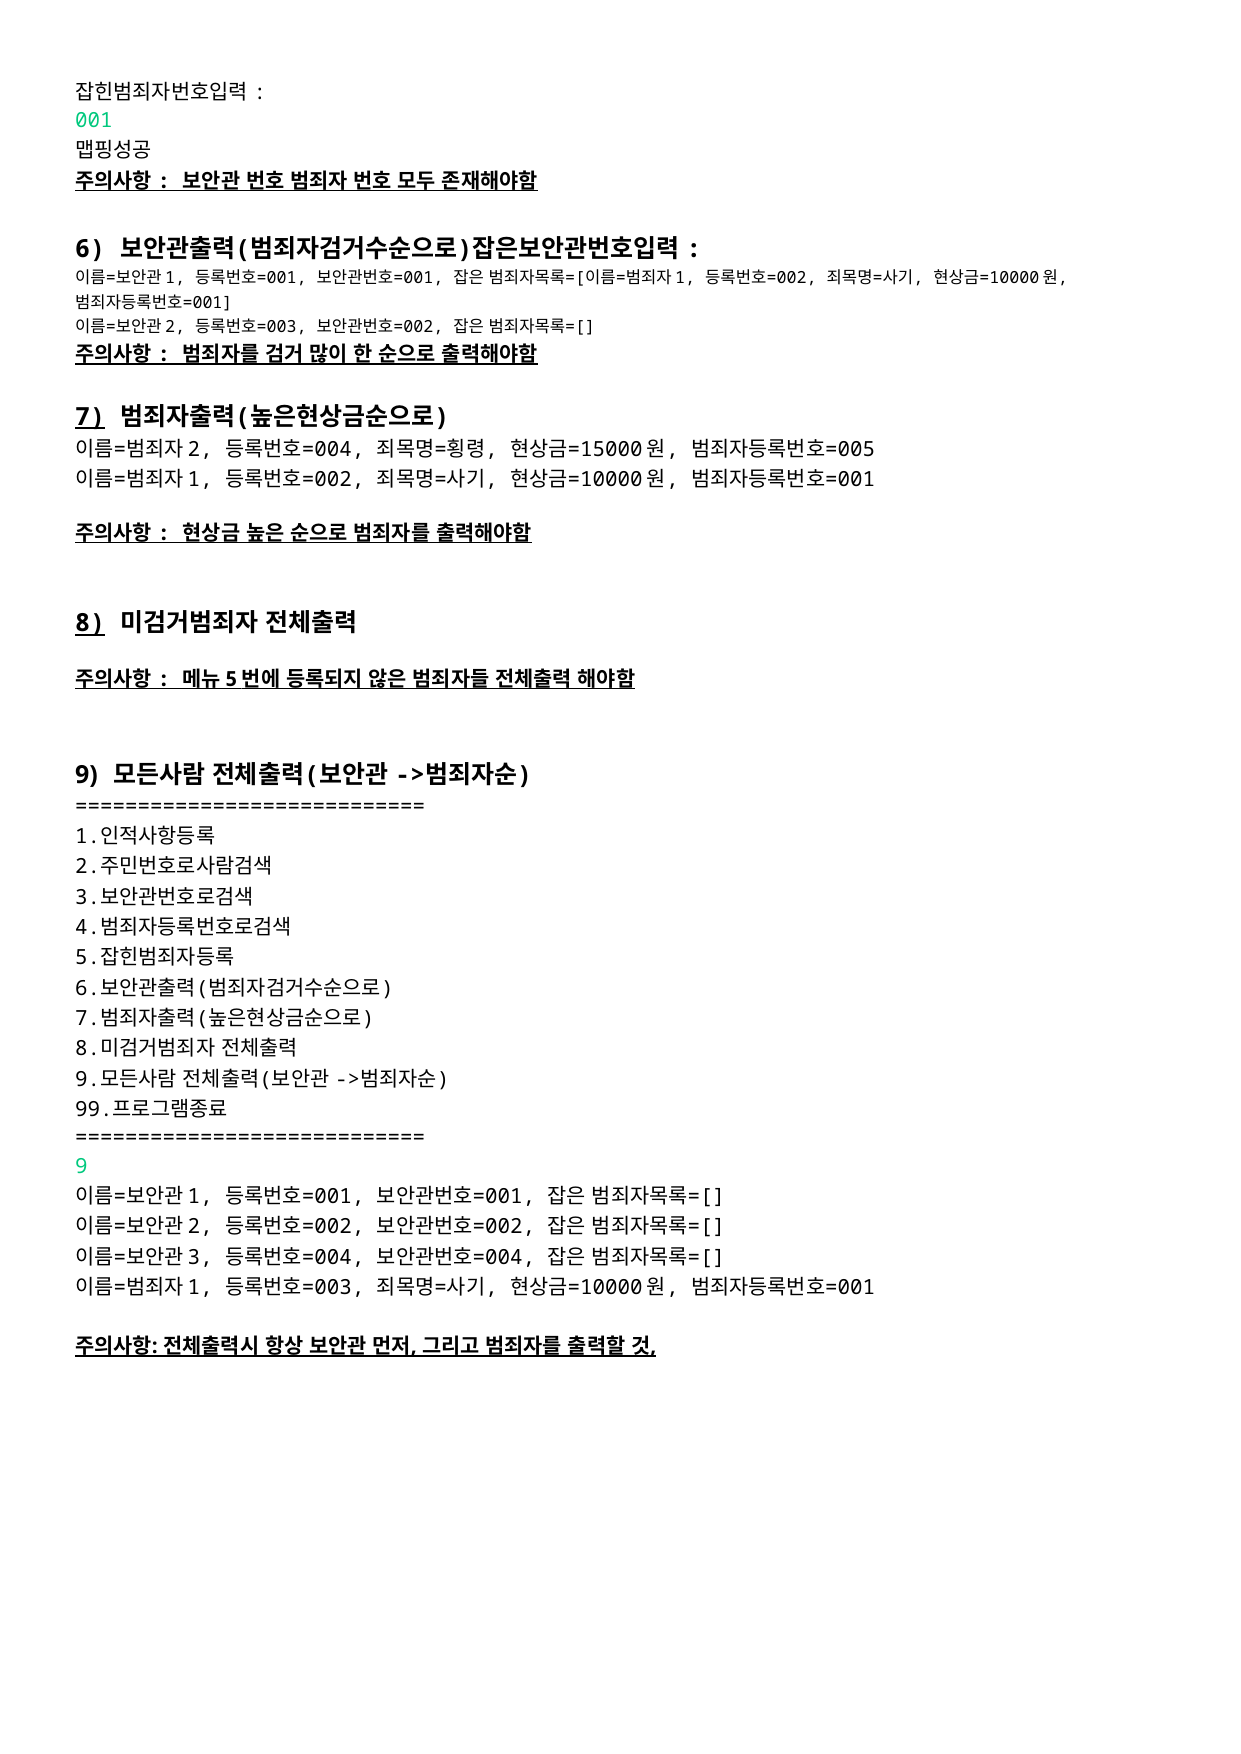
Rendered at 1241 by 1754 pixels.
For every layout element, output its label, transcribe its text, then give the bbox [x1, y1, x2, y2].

text 4.범죄자등록번호로검색 [75, 910, 1165, 941]
text 3.보안관번호로검색 [75, 880, 1165, 910]
text 이름=보안관1, 등록번호=001, 보안관번호=001, 잡은 범죄자목록=[] [75, 1179, 1165, 1210]
text 이름=범죄자1, 등록번호=002, 죄목명=사기, 현상금=10000원, 범죄자등록번호=001 [75, 463, 1165, 493]
text 9.모든사람 전체출력(보안관 ->범죄자순) [75, 1062, 1165, 1092]
text 이름=범죄자1, 등록번호=003, 죄목명=사기, 현상금=10000원, 범죄자등록번호=001 [75, 1270, 1165, 1301]
text 잡힌범죄자번호입력 : [75, 75, 1165, 105]
text 주의사항 : 메뉴5번에 등록되지 않은 범죄자들 전체출력 해야함 [75, 662, 1165, 692]
text 9) 모든사람 전체출력(보안관 ->범죄자순) [75, 755, 1165, 791]
text 이름=보안관3, 등록번호=004, 보안관번호=004, 잡은 범죄자목록=[] [75, 1240, 1165, 1270]
text 5.잡힌범죄자등록 [75, 941, 1165, 971]
text 001 [75, 105, 1165, 134]
text 8.미검거범죄자 전체출력 [75, 1032, 1165, 1062]
text 이름=보안관2, 등록번호=002, 보안관번호=002, 잡은 범죄자목록=[] [75, 1210, 1165, 1240]
text ============================ [75, 1122, 1165, 1151]
text 9 [75, 1151, 1165, 1179]
text ============================ [75, 791, 1165, 819]
text 7) 범죄자출력(높은현상금순으로) [75, 396, 1165, 432]
text 주의사항: 전체출력시 항상 보안관 먼저, 그리고 범죄자를 출력할 것, [75, 1329, 1165, 1359]
text 2.주민번호로사람검색 [75, 850, 1165, 880]
text 이름=범죄자2, 등록번호=004, 죄목명=횡령, 현상금=15000원, 범죄자등록번호=005 [75, 432, 1165, 463]
text 6.보안관출력(범죄자검거수순으로) [75, 971, 1165, 1001]
text 이름=보안관1, 등록번호=001, 보안관번호=001, 잡은 범죄자목록=[이름=범죄자1, 등록번호=002, 죄목명=사기, 현상금=10000원, 범죄자등록번호=001] [75, 264, 1165, 313]
text 99.프로그램종료 [75, 1092, 1165, 1122]
text 주의사항 : 보안관 번호 범죄자 번호 모두 존재해야함 [75, 164, 1165, 194]
text 맵핑성공 [75, 134, 1165, 164]
text 주의사항 : 범죄자를 검거 많이 한 순으로 출력해야함 [75, 337, 1165, 368]
text 8) 미검거범죄자 전체출력 [75, 603, 1165, 639]
text 이름=보안관2, 등록번호=003, 보안관번호=002, 잡은 범죄자목록=[] [75, 313, 1165, 337]
text 주의사항 : 현상금 높은 순으로 범죄자를 출력해야함 [75, 516, 1165, 546]
text 1.인적사항등록 [75, 819, 1165, 850]
text 7.범죄자출력(높은현상금순으로) [75, 1001, 1165, 1032]
text 6) 보안관출력(범죄자검거수순으로)잡은보안관번호입력 : [75, 228, 1165, 264]
